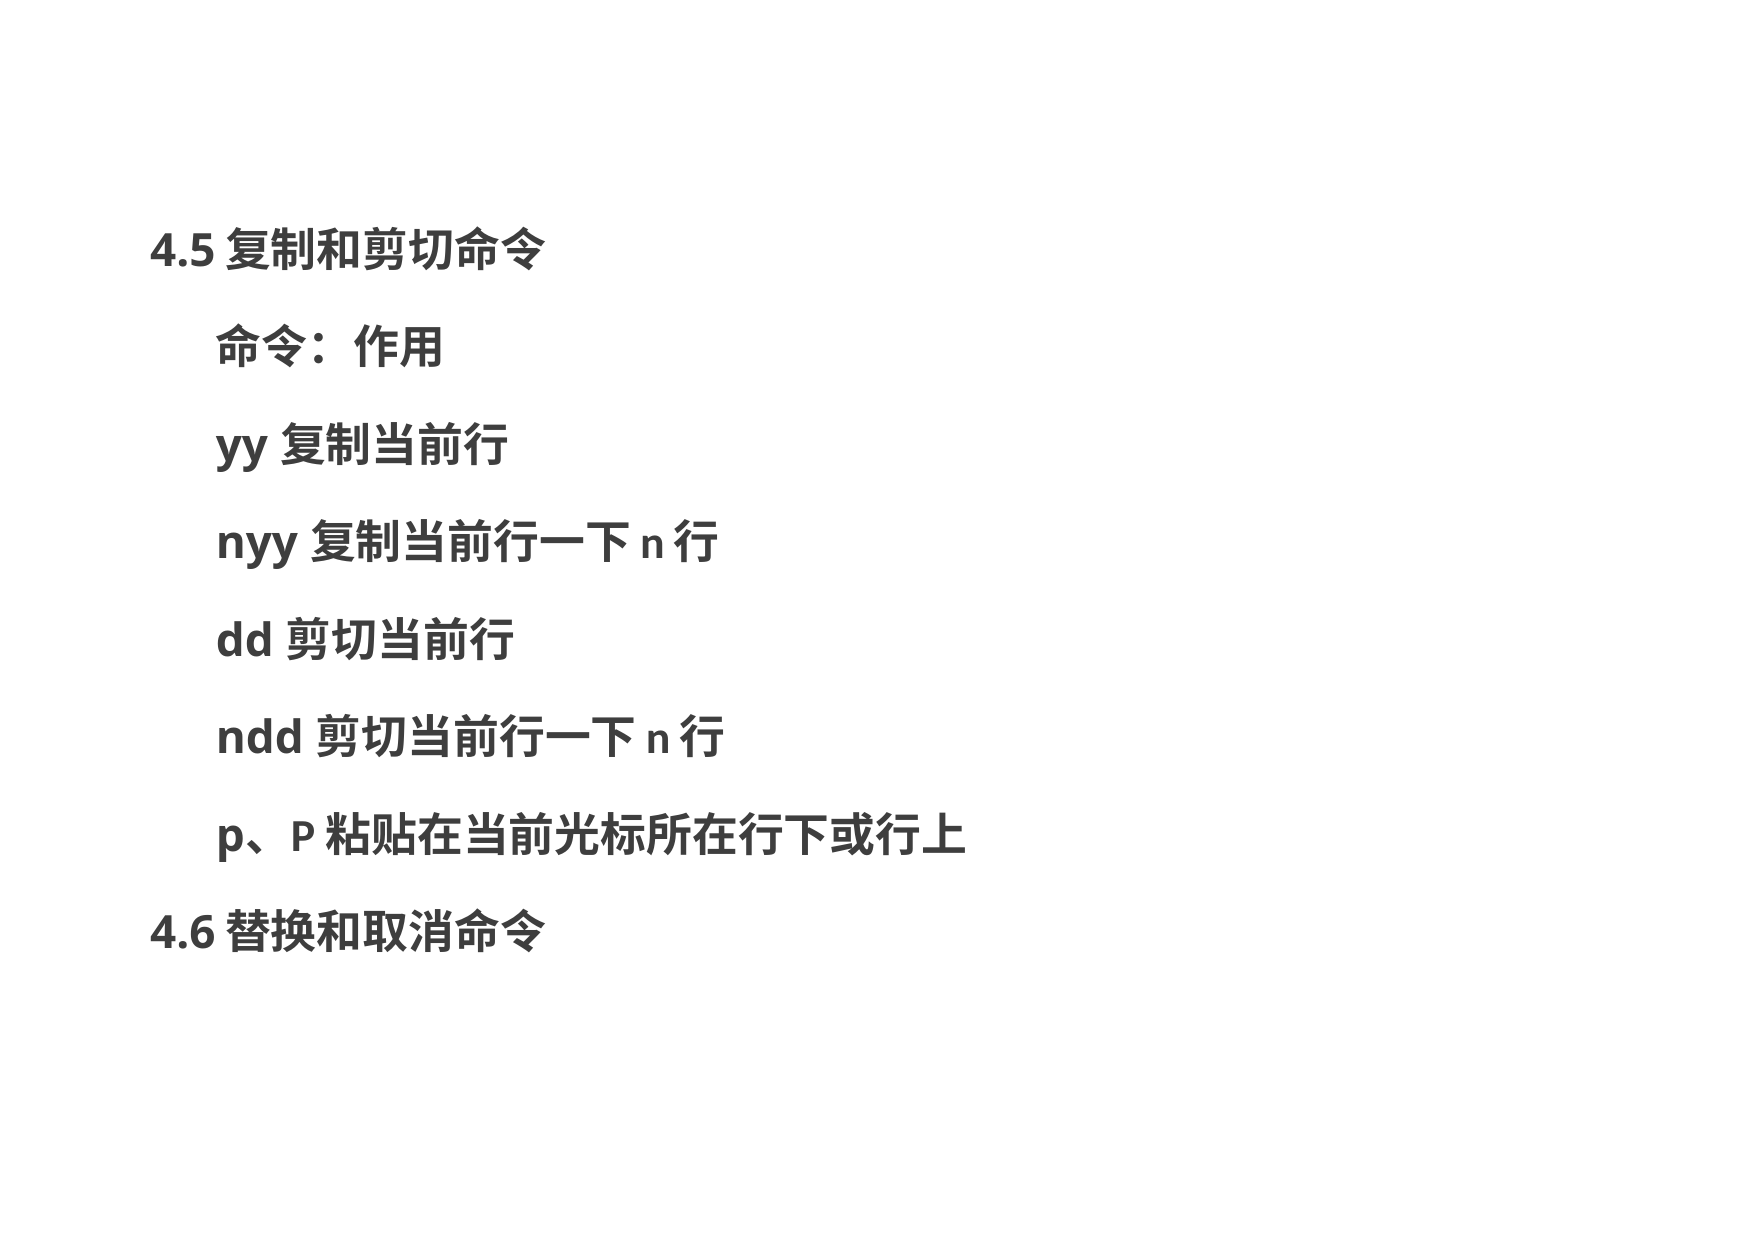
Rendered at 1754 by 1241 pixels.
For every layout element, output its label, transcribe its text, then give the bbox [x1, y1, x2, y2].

text nyy 复制当前行一下n行 [216, 490, 1604, 588]
text p、P 粘贴在当前光标所在行下或行上 [216, 783, 1604, 880]
text yy 复制当前行 [216, 393, 1604, 490]
text 命令：作用 [216, 295, 1604, 393]
text dd 剪切当前行 [216, 588, 1604, 685]
text 4.5复制和剪切命令 [150, 198, 1604, 295]
subtitle 4.6替换和取消命令 [150, 880, 1604, 978]
text ndd 剪切当前行一下n行 [216, 685, 1604, 783]
